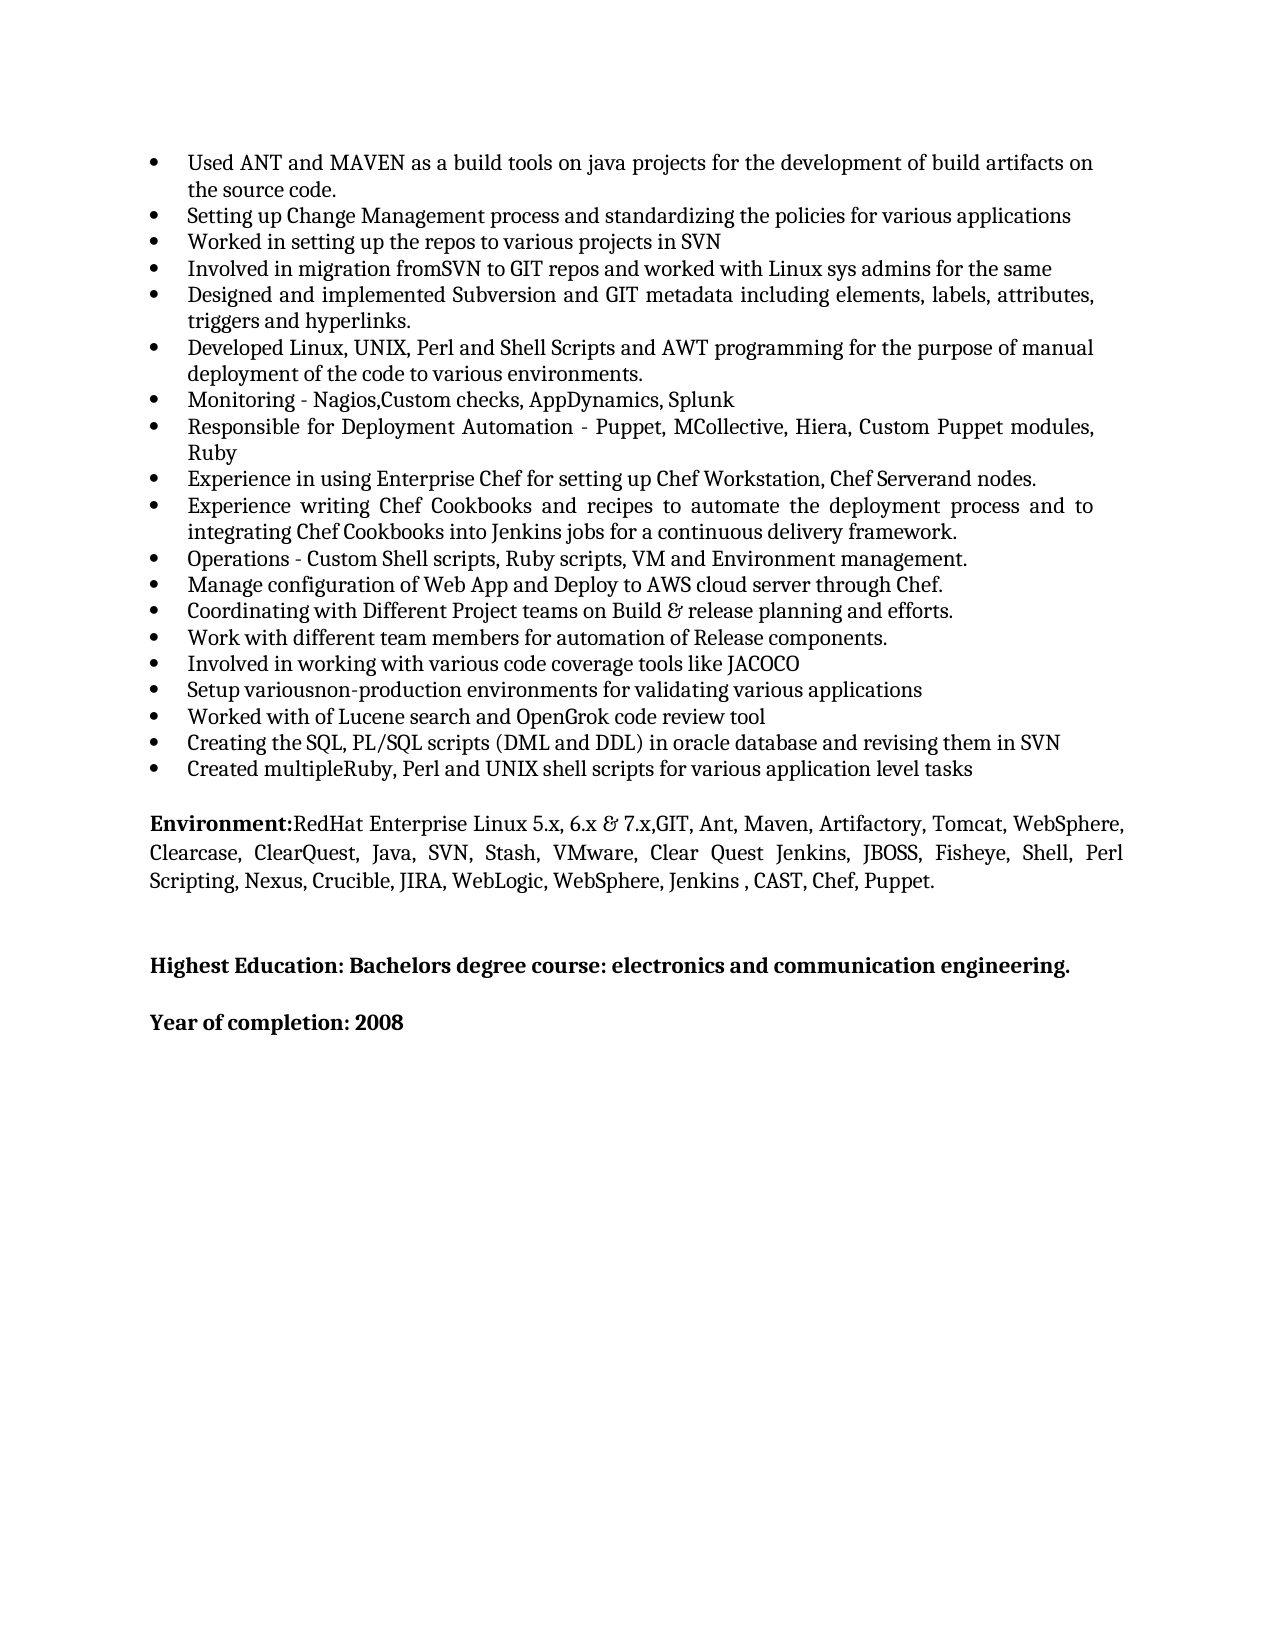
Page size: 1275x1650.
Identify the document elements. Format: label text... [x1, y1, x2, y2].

list Coordinating with Different Project teams on Build & release planning and efforts. [150, 598, 1096, 624]
list Designed and implemented Subversion and GIT metadata including elements, labels, attributes, triggers and hyperlinks. [150, 282, 1096, 334]
list Work with different team members for automation of Release components. [150, 624, 1096, 651]
list Experience in using Enterprise Chef for setting up Chef Workstation, Chef Serverand nodes. [150, 466, 1096, 493]
list Experience writing Chef Cookbooks and recipes to automate the deployment process and to integrating Chef Cookbooks into Jenkins jobs for a continuous delivery framework. [150, 493, 1096, 545]
list Creating the SQL, PL/SQL scripts (DML and DDL) in oracle database and revising them in SVN [150, 730, 1096, 756]
list Involved in working with various code coverage tools like JACOCO [150, 651, 1096, 677]
list Setup variousnon-production environments for validating various applications [150, 677, 1096, 703]
list Manage configuration of Web App and Deploy to AWS cloud server through Chef. [150, 572, 1096, 598]
list Used ANT and MAVEN as a build tools on java projects for the development of build artifacts on the source code. [150, 150, 1096, 203]
list Worked with of Lucene search and OpenGrok code review tool [150, 703, 1096, 730]
list Setting up Change Management process and standardizing the policies for various applications [150, 203, 1096, 229]
list Monitoring - Nagios,Custom checks, AppDynamics, Splunk [150, 387, 1096, 413]
list Worked in setting up the repos to various projects in SVN [150, 229, 1096, 255]
list Responsible for Deployment Automation - Puppet, MCollective, Hiera, Custom Puppet modules, Ruby [150, 413, 1096, 466]
list Operations - Custom Shell scripts, Ruby scripts, VM and Environment management. [150, 545, 1096, 572]
text Year of completion: 2008 [150, 1010, 1125, 1036]
text Highest Education: Bachelors degree course: electronics and communication engineering. [150, 953, 1125, 979]
list Created multipleRuby, Perl and UNIX shell scripts for various application level tasks [150, 756, 1096, 782]
text Environment:RedHat Enterprise Linux 5.x, 6.x & 7.x,GIT, Ant, Maven, Artifactory, Tomcat, WebSphere, Clearcase, ClearQuest, Java, SVN, Stash, VMware, Clear Quest Jenkins, JBOSS, Fisheye, Shell, Perl Scripting, Nexus, Crucible, JIRA, WebLogic, WebSphere, Jenkins , CAST, Chef, Puppet. [150, 811, 1125, 894]
list Developed Linux, UNIX, Perl and Shell Scripts and AWT programming for the purpose of manual deployment of the code to various environments. [150, 334, 1096, 387]
list Involved in migration fromSVN to GIT repos and worked with Linux sys admins for the same [150, 255, 1096, 282]
